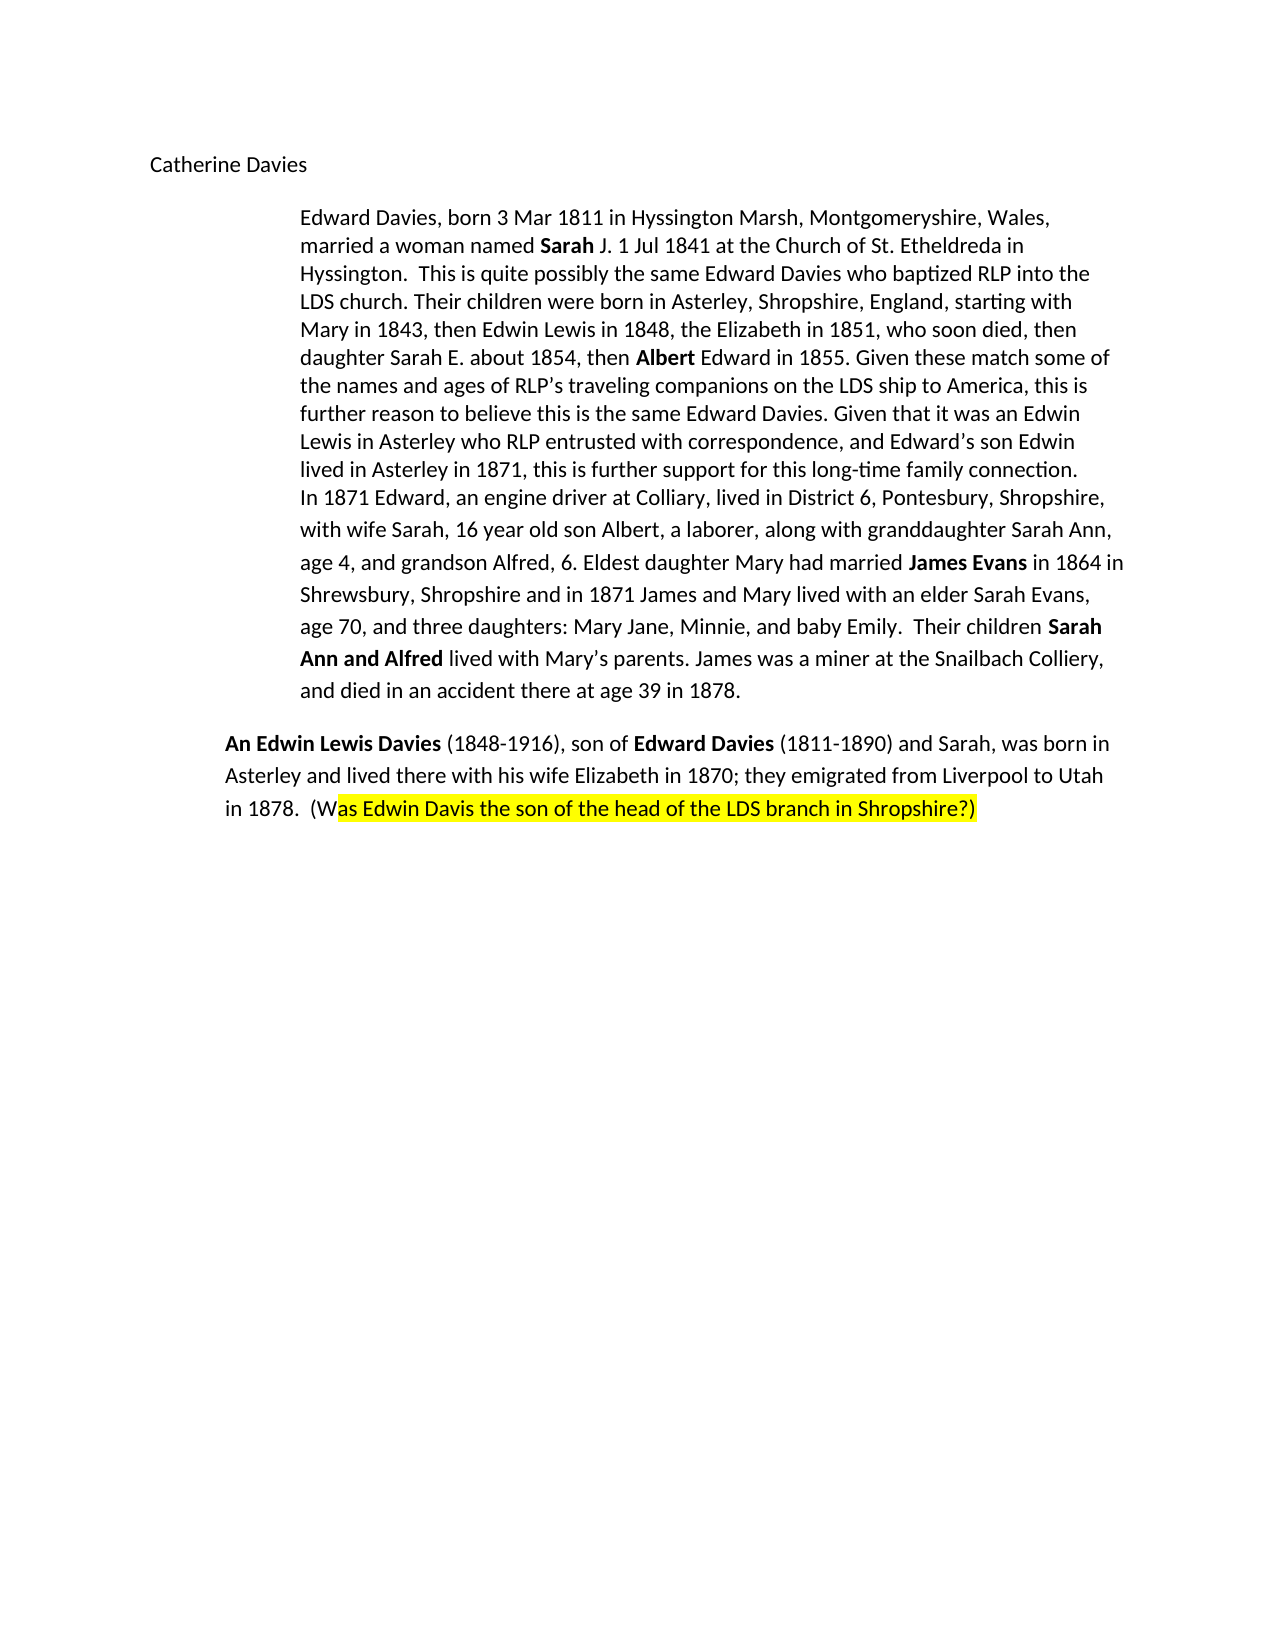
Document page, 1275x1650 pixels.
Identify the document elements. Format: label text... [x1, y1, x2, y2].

text An Edwin Lewis Davies (1848-1916), son of Edward Davies (1811-1890) and Sarah, was born in Asterley and lived there with his wife Elizabeth in 1870; they emigrated from Liverpool to Utah in 1878. (Was Edwin Davis the son of the head of the LDS branch in Shropshire?) [225, 729, 1125, 822]
text Edward Davies, born 3 Mar 1811 in Hyssington Marsh, Montgomeryshire, Wales, married a woman named Sarah J. 1 Jul 1841 at the Church of St. Etheldreda in Hyssington. This is quite possibly the same Edward Davies who baptized RLP into the LDS church. Their children were born in Asterley, Shropshire, England, starting with Mary in 1843, then Edwin Lewis in 1848, the Elizabeth in 1851, who soon died, then daughter Sarah E. about 1854, then Albert Edward in 1855. Given these match some of the names and ages of RLP’s traveling companions on the LDS ship to America, this is further reason to believe this is the same Edward Davies. Given that it was an Edwin Lewis in Asterley who RLP entrusted with correspondence, and Edward’s son Edwin lived in Asterley in 1871, this is further support for this long-time family connection. [300, 203, 1125, 483]
text In 1871 Edward, an engine driver at Colliary, lived in District 6, Pontesbury, Shropshire, with wife Sarah, 16 year old son Albert, a laborer, along with granddaughter Sarah Ann, age 4, and grandson Alfred, 6. Eldest daughter Mary had married James Evans in 1864 in Shrewsbury, Shropshire and in 1871 James and Mary lived with an elder Sarah Evans, age 70, and three daughters: Mary Jane, Minnie, and baby Emily. Their children Sarah Ann and Alfred lived with Mary’s parents. James was a miner at the Snailbach Colliery, and died in an accident there at age 39 in 1878. [300, 483, 1125, 704]
text Catherine Davies [150, 150, 1125, 178]
